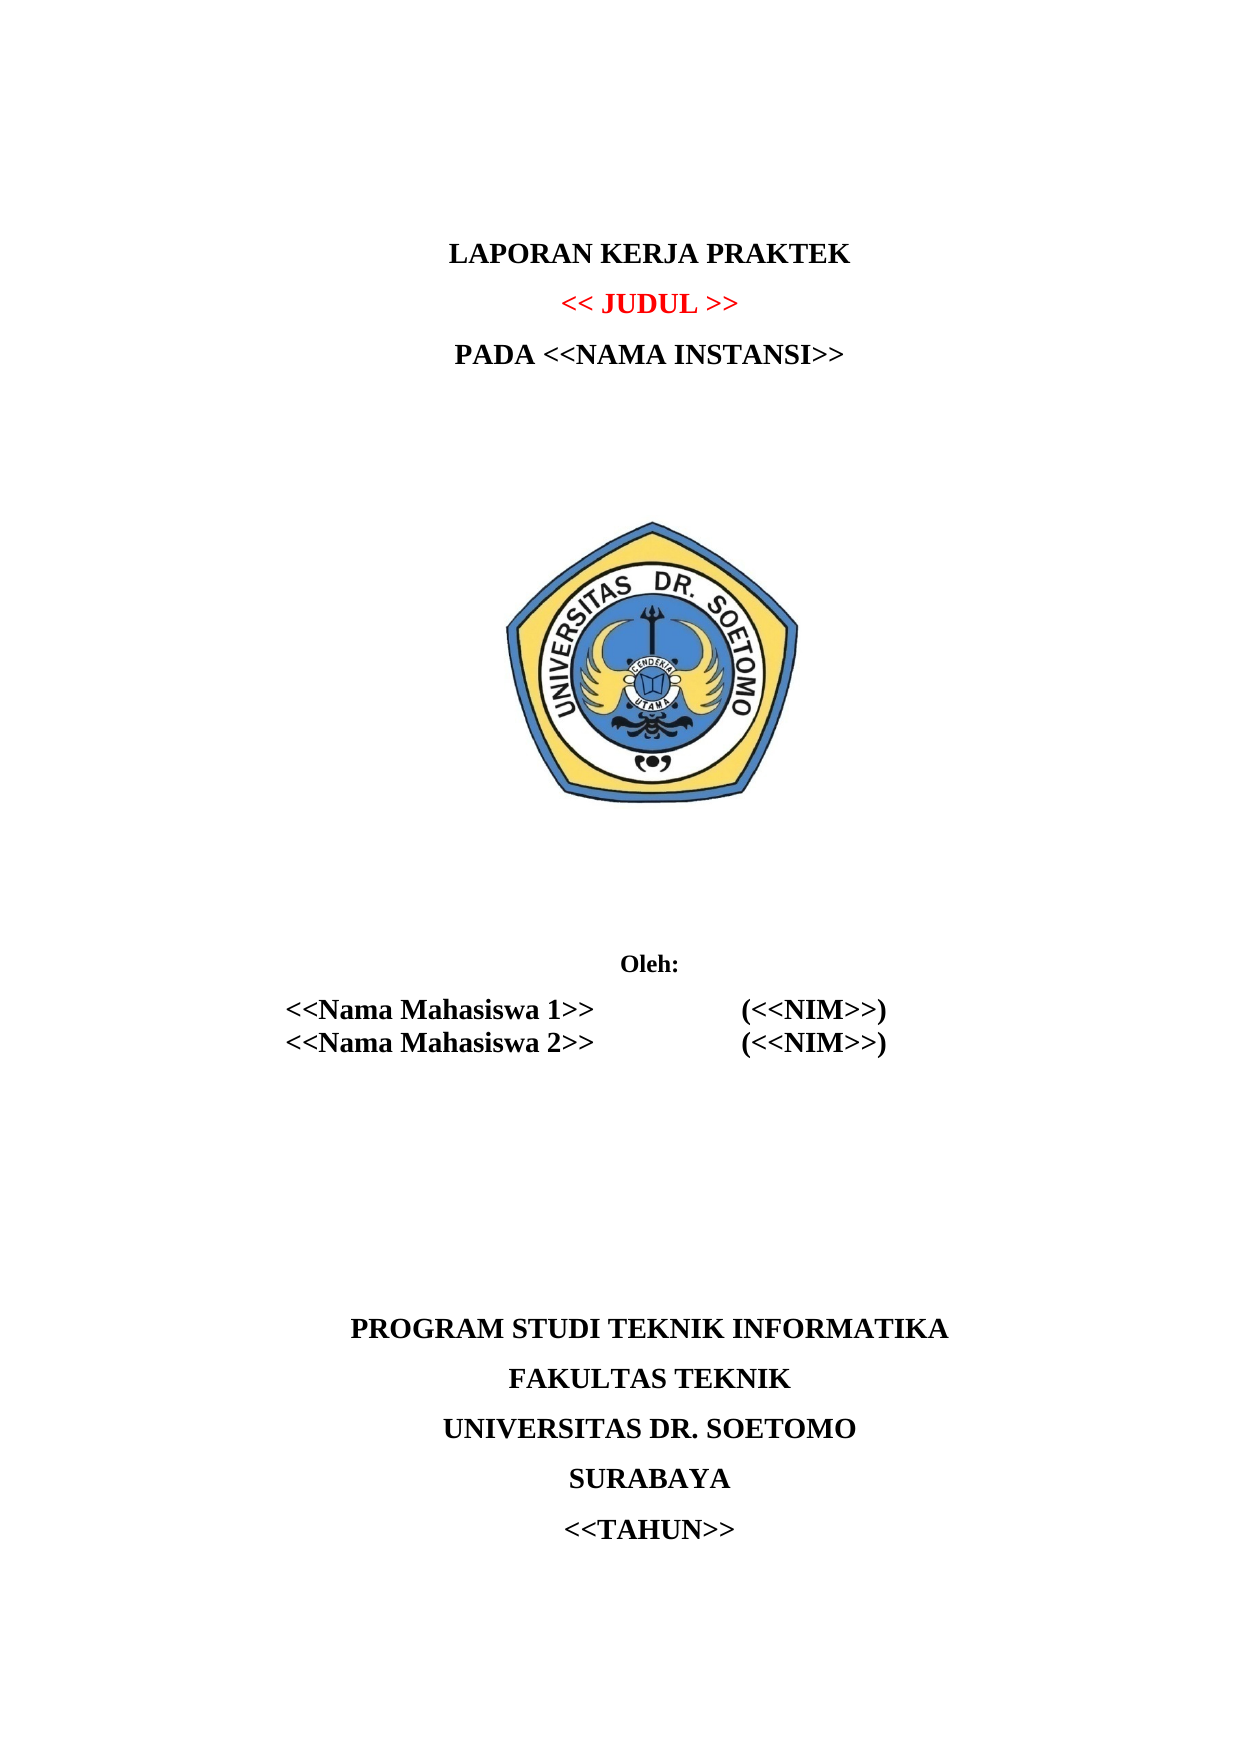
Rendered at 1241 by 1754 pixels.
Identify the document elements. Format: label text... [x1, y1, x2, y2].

text SURABAYA [236, 1462, 1063, 1495]
picture [493, 515, 807, 809]
text FAKULTAS TEKNIK [236, 1361, 1063, 1394]
table_cell <<Nama Mahasiswa 2>> [274, 1026, 730, 1059]
text PADA <<NAMA INSTANSI>> [236, 337, 1063, 370]
text Oleh: [236, 949, 1063, 978]
text <<TAHUN>> [236, 1512, 1063, 1546]
table_header (<<NIM>>) [730, 992, 1025, 1026]
table_cell (<<NIM>>) [730, 1026, 1025, 1059]
text PROGRAM STUDI TEKNIK INFORMATIKA [236, 1311, 1063, 1344]
text LAPORAN KERJA PRAKTEK [236, 236, 1063, 270]
text UNIVERSITAS DR. SOETOMO [236, 1411, 1063, 1445]
table_header <<Nama Mahasiswa 1>> [274, 992, 730, 1026]
text << Judul >> [236, 287, 1063, 320]
